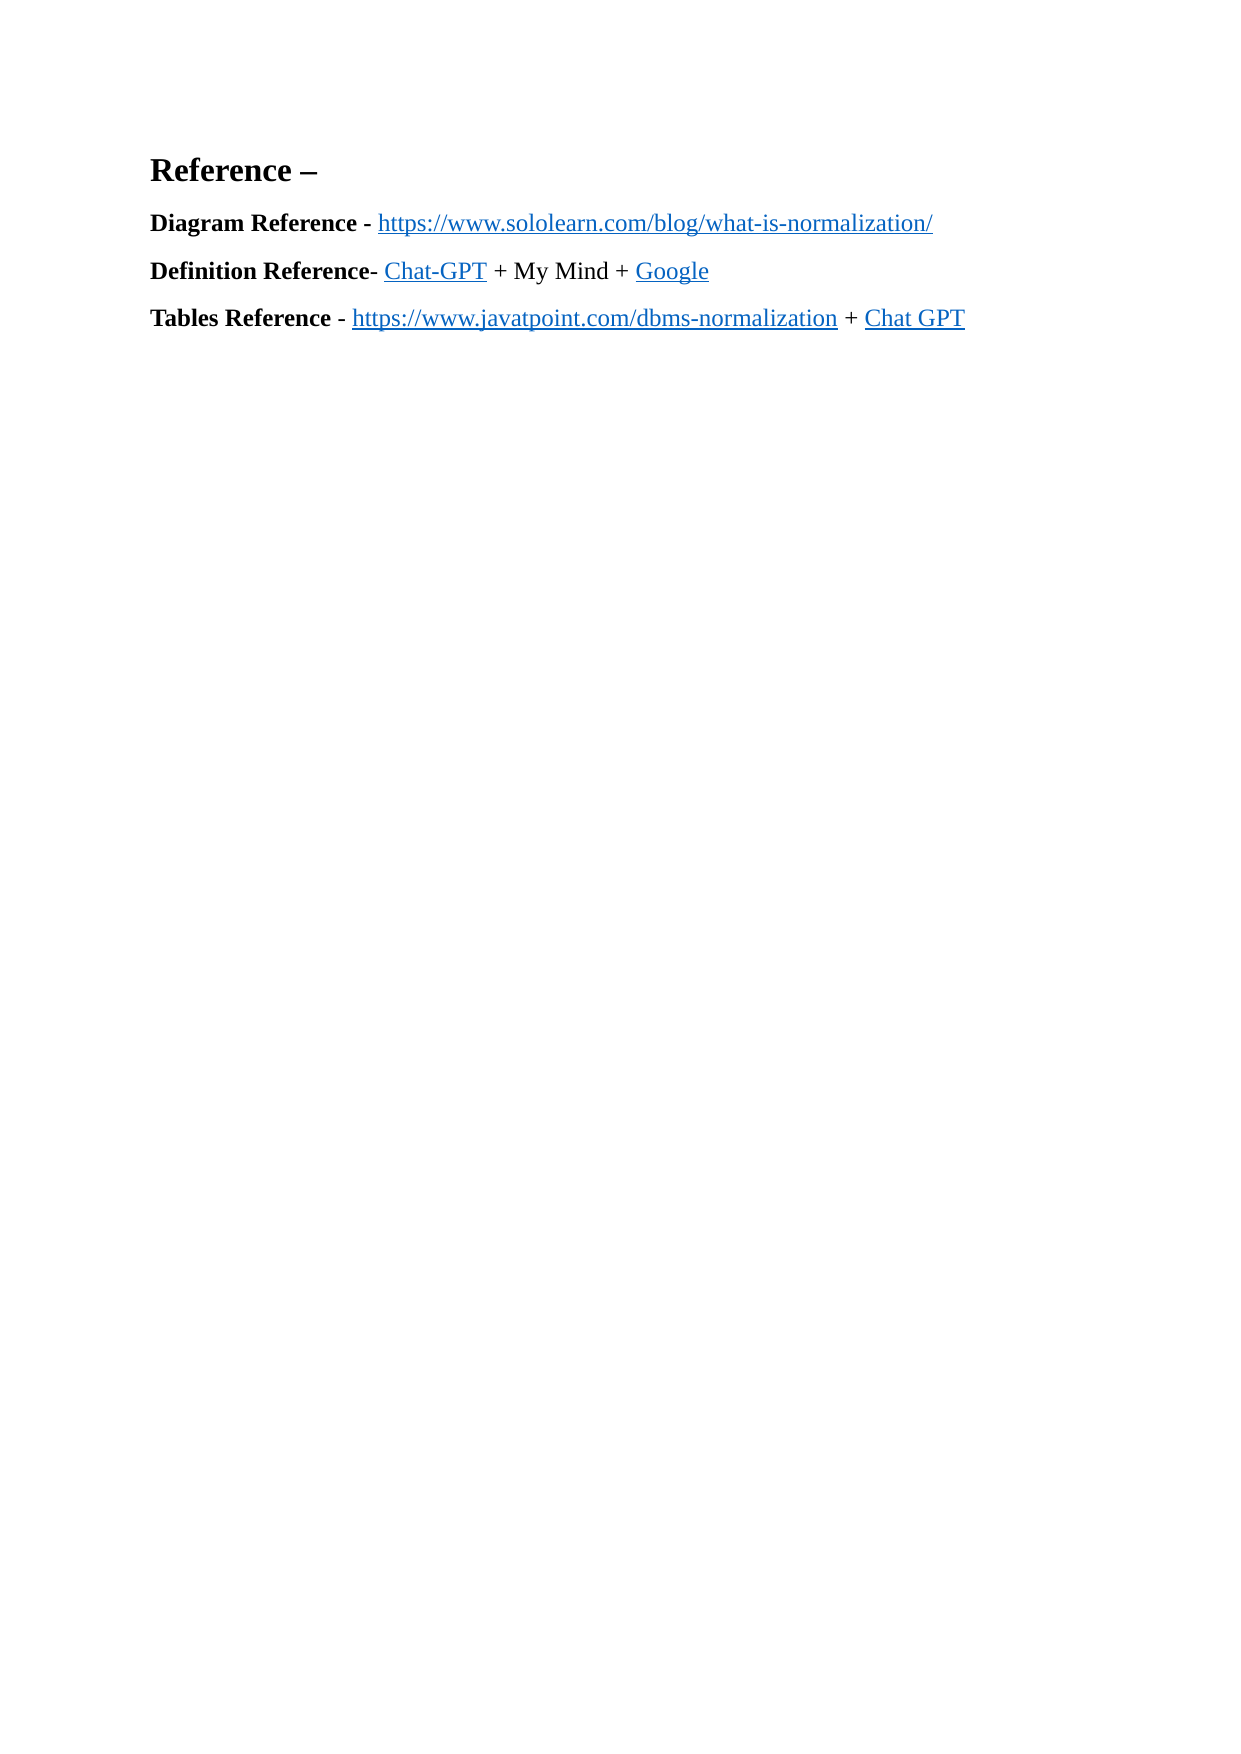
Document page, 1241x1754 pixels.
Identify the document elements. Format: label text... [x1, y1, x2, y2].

text Definition Reference- Chat-GPT + My Mind + Google [150, 256, 1090, 284]
text Diagram Reference - https://www.sololearn.com/blog/what-is-normalization/ [150, 208, 1090, 237]
text Tables Reference - https://www.javatpoint.com/dbms-normalization + Chat GPT [150, 303, 1090, 332]
text Reference – [150, 150, 1090, 188]
